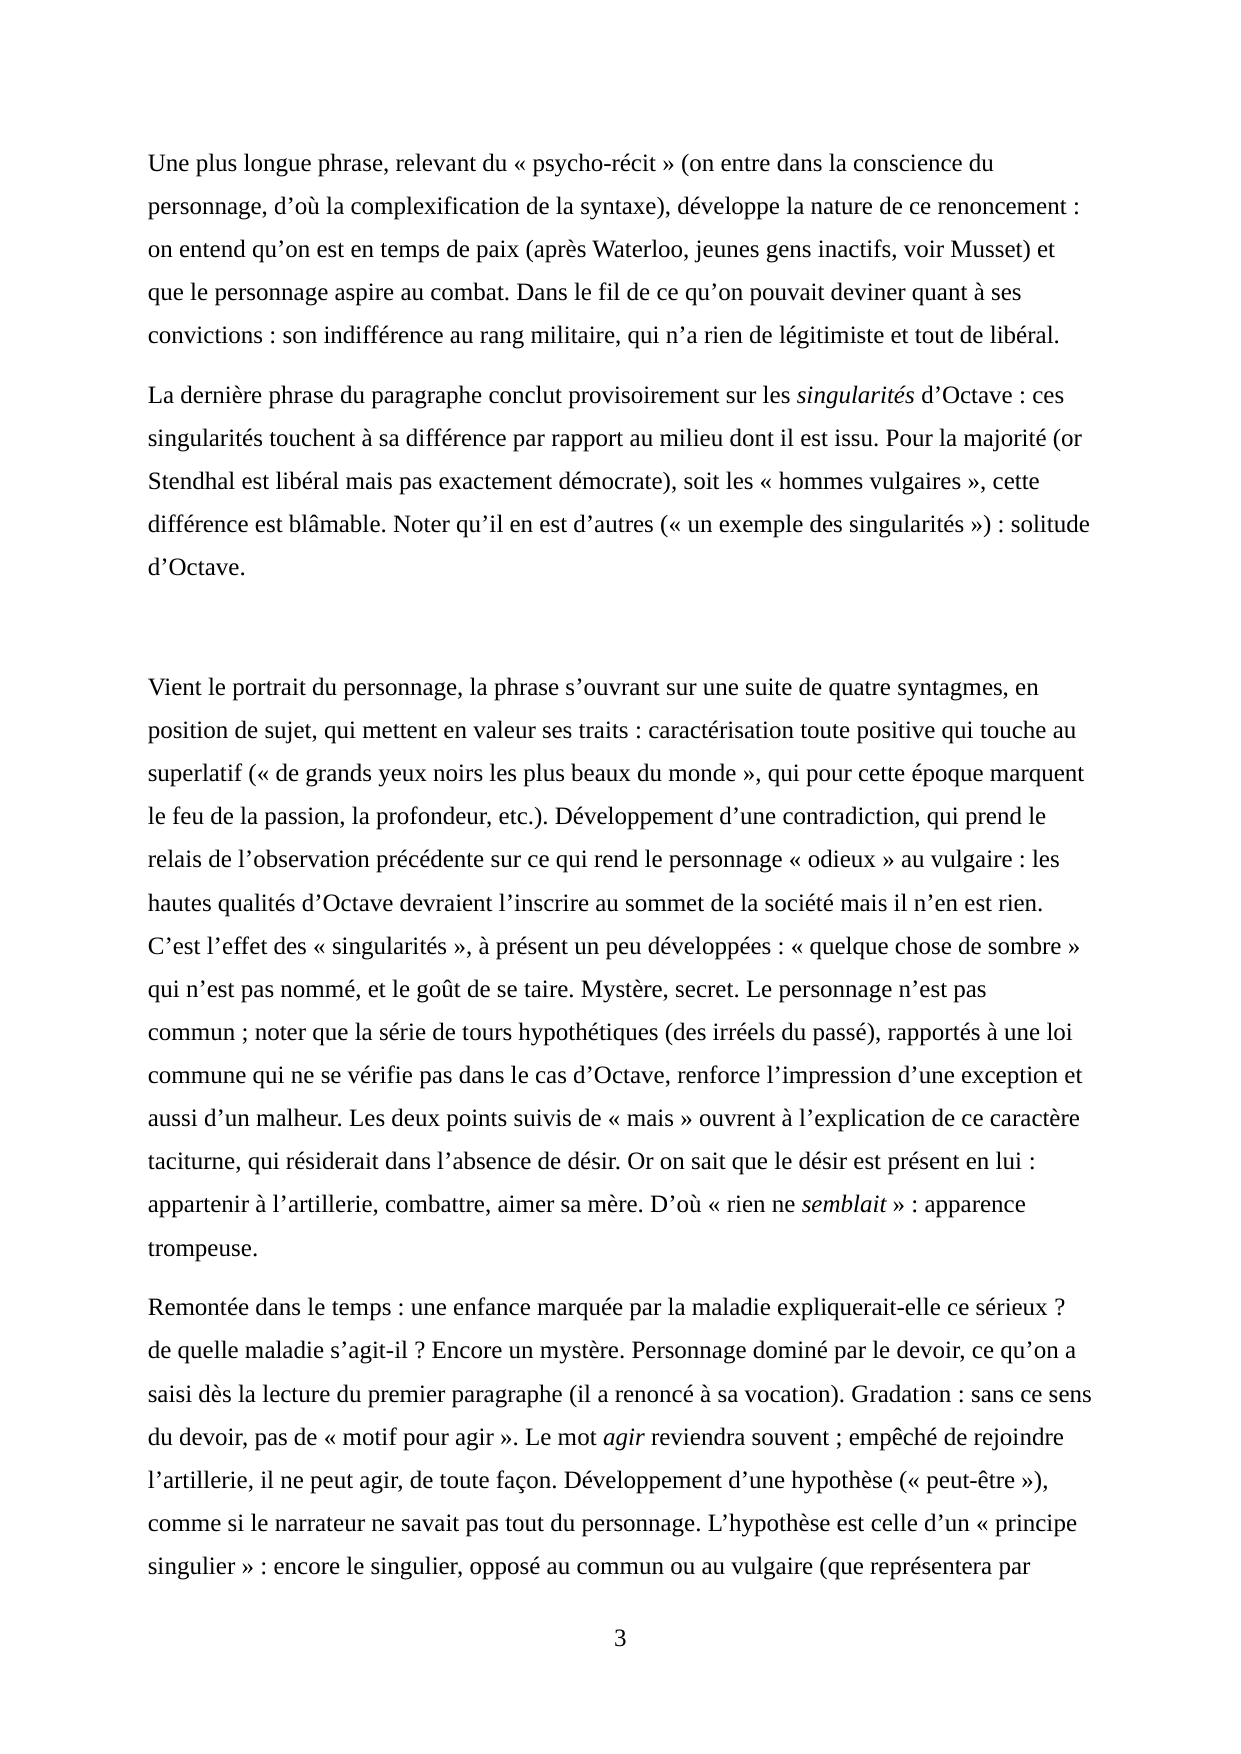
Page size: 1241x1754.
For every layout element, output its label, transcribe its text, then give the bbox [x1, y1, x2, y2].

text Vient le portrait du personnage, la phrase s’ouvrant sur une suite de quatre syntagmes, en position de sujet, qui mettent en valeur ses traits : caractérisation toute positive qui touche au superlatif (« de grands yeux noirs les plus beaux du monde », qui pour cette époque marquent le feu de la passion, la profondeur, etc.). Développement d’une contradiction, qui prend le relais de l’observation précédente sur ce qui rend le personnage « odieux » au vulgaire : les hautes qualités d’Octave devraient l’inscrire au sommet de la société mais il n’en est rien. C’est l’effet des « singularités », à présent un peu développées : « quelque chose de sombre » qui n’est pas nommé, et le goût de se taire. Mystère, secret. Le personnage n’est pas commun ; noter que la série de tours hypothétiques (des irréels du passé), rapportés à une loi commune qui ne se vérifie pas dans le cas d’Octave, renforce l’impression d’une exception et aussi d’un malheur. Les deux points suivis de « mais » ouvrent à l’explication de ce caractère taciturne, qui résiderait dans l’absence de désir. Or on sait que le désir est présent en lui : appartenir à l’artillerie, combattre, aimer sa mère. D’où « rien ne semblait » : apparence trompeuse. [148, 672, 1093, 1261]
text La dernière phrase du paragraphe conclut provisoirement sur les singularités d’Octave : ces singularités touchent à sa différence par rapport au milieu dont il est issu. Pour la majorité (or Stendhal est libéral mais pas exactement démocrate), soit les « hommes vulgaires », cette différence est blâmable. Noter qu’il en est d’autres (« un exemple des singularités ») : solitude d’Octave. [148, 380, 1093, 581]
text Une plus longue phrase, relevant du « psycho-récit » (on entre dans la conscience du personnage, d’où la complexification de la syntaxe), développe la nature de ce renoncement : on entend qu’on est en temps de paix (après Waterloo, jeunes gens inactifs, voir Musset) et que le personnage aspire au combat. Dans le fil de ce qu’on pouvait deviner quant à ses convictions : son indifférence au rang militaire, qui n’a rien de légitimiste et tout de libéral. [148, 148, 1093, 349]
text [148, 1292, 1093, 1580]
